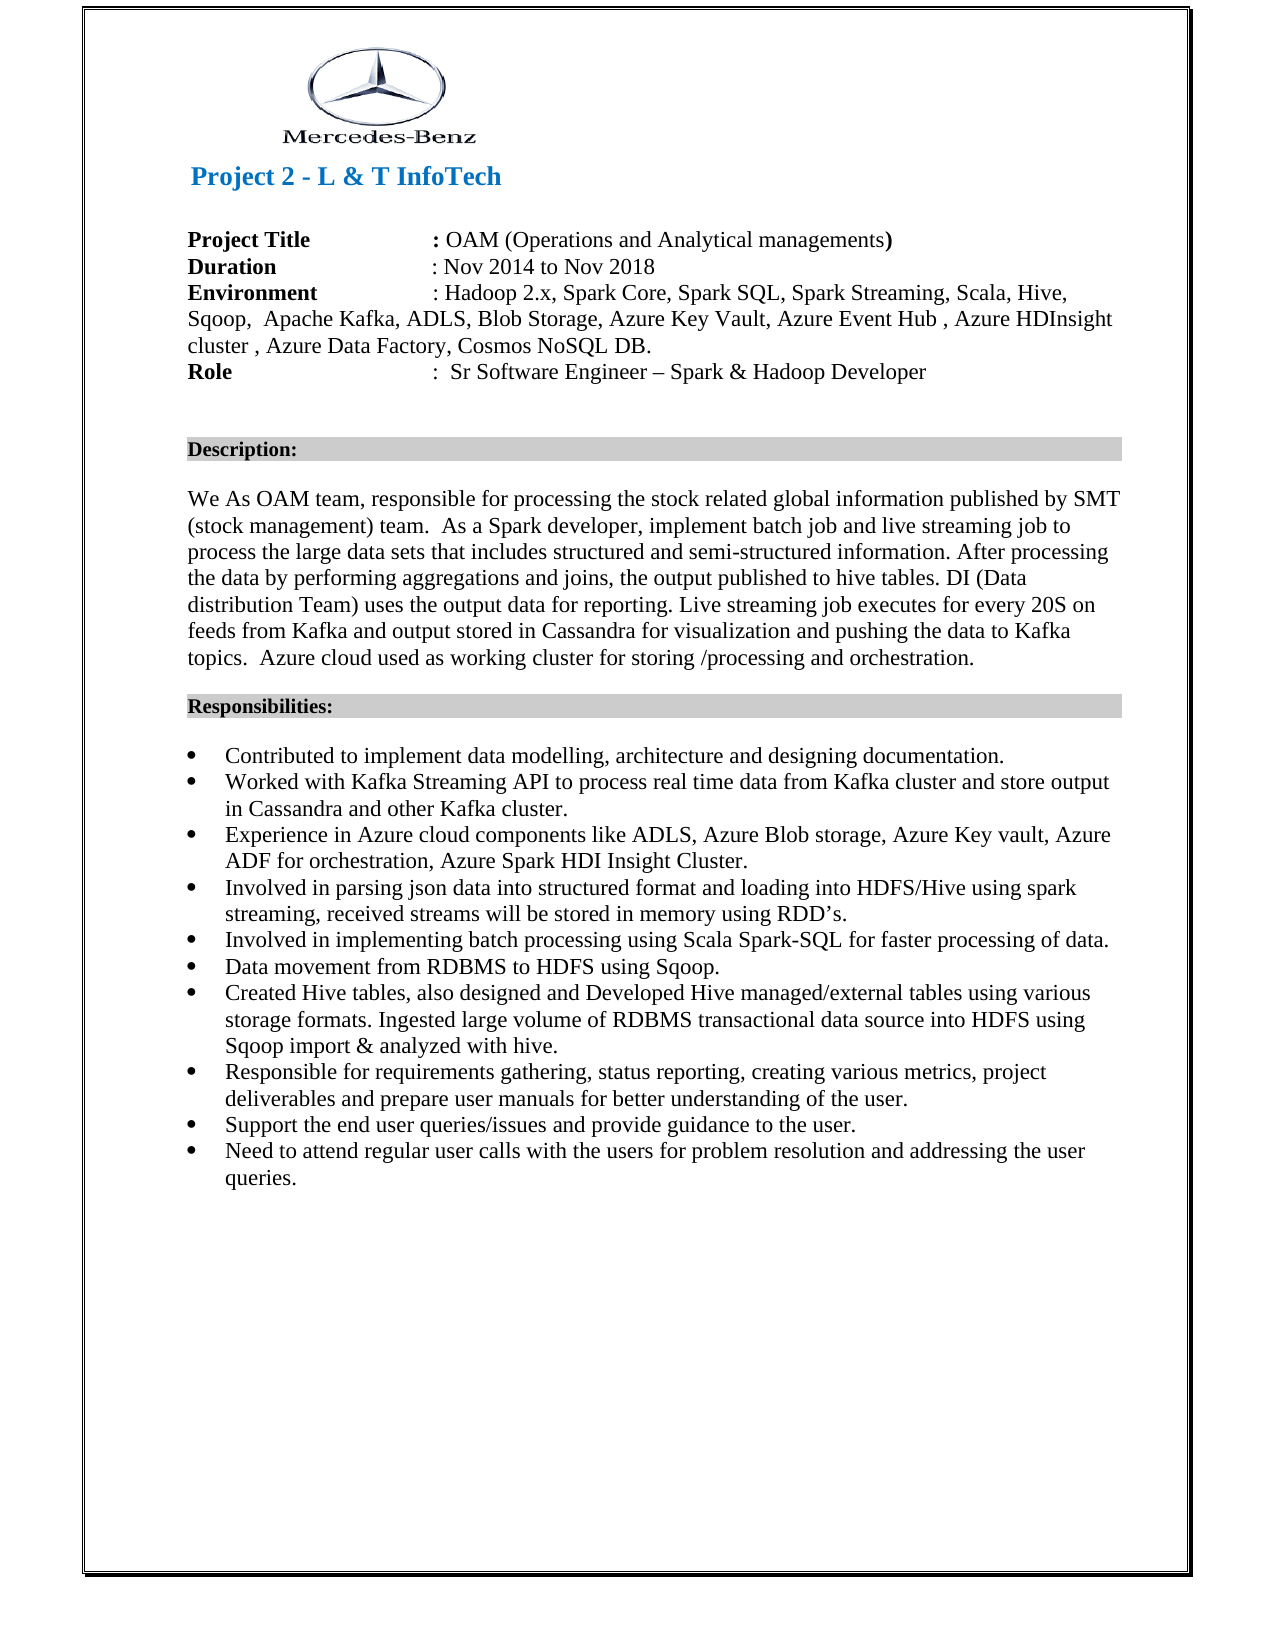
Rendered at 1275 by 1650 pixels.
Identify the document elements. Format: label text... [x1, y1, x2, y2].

text Description: [187, 437, 1122, 461]
list Involved in parsing json data into structured format and loading into HDFS/Hive using spark streaming, received streams will be stored in memory using RDD’s. [187, 874, 1122, 927]
list Responsible for requirements gathering, status reporting, creating various metrics, project deliverables and prepare user manuals for better understanding of the user. [187, 1058, 1122, 1111]
list Support the end user queries/issues and provide guidance to the user. [187, 1111, 1122, 1137]
list Data movement from RDBMS to HDFS using Sqoop. [187, 953, 1122, 979]
list Need to attend regular user calls with the users for problem resolution and addressing the user queries. [187, 1137, 1122, 1190]
list Experience in Azure cloud components like ADLS, Azure Blob storage, Azure Key vault, Azure ADF for orchestration, Azure Spark HDI Insight Cluster. [187, 821, 1122, 874]
picture [234, 34, 522, 161]
text We As OAM team, responsible for processing the stock related global information published by SMT (stock management) team. As a Spark developer, implement batch job and live streaming job to process the large data sets that includes structured and semi-structured information. After processing the data by performing aggregations and joins, the output published to hive tables. DI (Data distribution Team) uses the output data for reporting. Live streaming job executes for every 20S on feeds from Kafka and output stored in Cassandra for visualization and pushing the data to Kafka topics. Azure cloud used as working cluster for storing /processing and orchestration. [187, 485, 1122, 670]
list Contributed to implement data modelling, architecture and designing documentation. [187, 742, 1122, 768]
text Responsibilities: [187, 694, 1122, 718]
text Duration : Nov 2014 to Nov 2018 [187, 253, 1122, 279]
subtitle Project 2 - L & T InfoTech [150, 160, 1122, 191]
list Involved in implementing batch processing using Scala Spark-SQL for faster processing of data. [187, 927, 1122, 953]
list Worked with Kafka Streaming API to process real time data from Kafka cluster and store output in Cassandra and other Kafka cluster. [187, 768, 1122, 821]
text Project Title : OAM (Operations and Analytical managements) [187, 226, 1122, 253]
text Environment : Hadoop 2.x, Spark Core, Spark SQL, Spark Streaming, Scala, Hive, Sqoop, Apache Kafka, ADLS, Blob Storage, Azure Key Vault, Azure Event Hub , Azure HDInsight cluster , Azure Data Factory, Cosmos NoSQL DB. [187, 279, 1122, 358]
list Created Hive tables, also designed and Developed Hive managed/external tables using various storage formats. Ingested large volume of RDBMS transactional data source into HDFS using Sqoop import & analyzed with hive. [187, 979, 1122, 1058]
text Role : Sr Software Engineer – Spark & Hadoop Developer [187, 358, 1122, 384]
